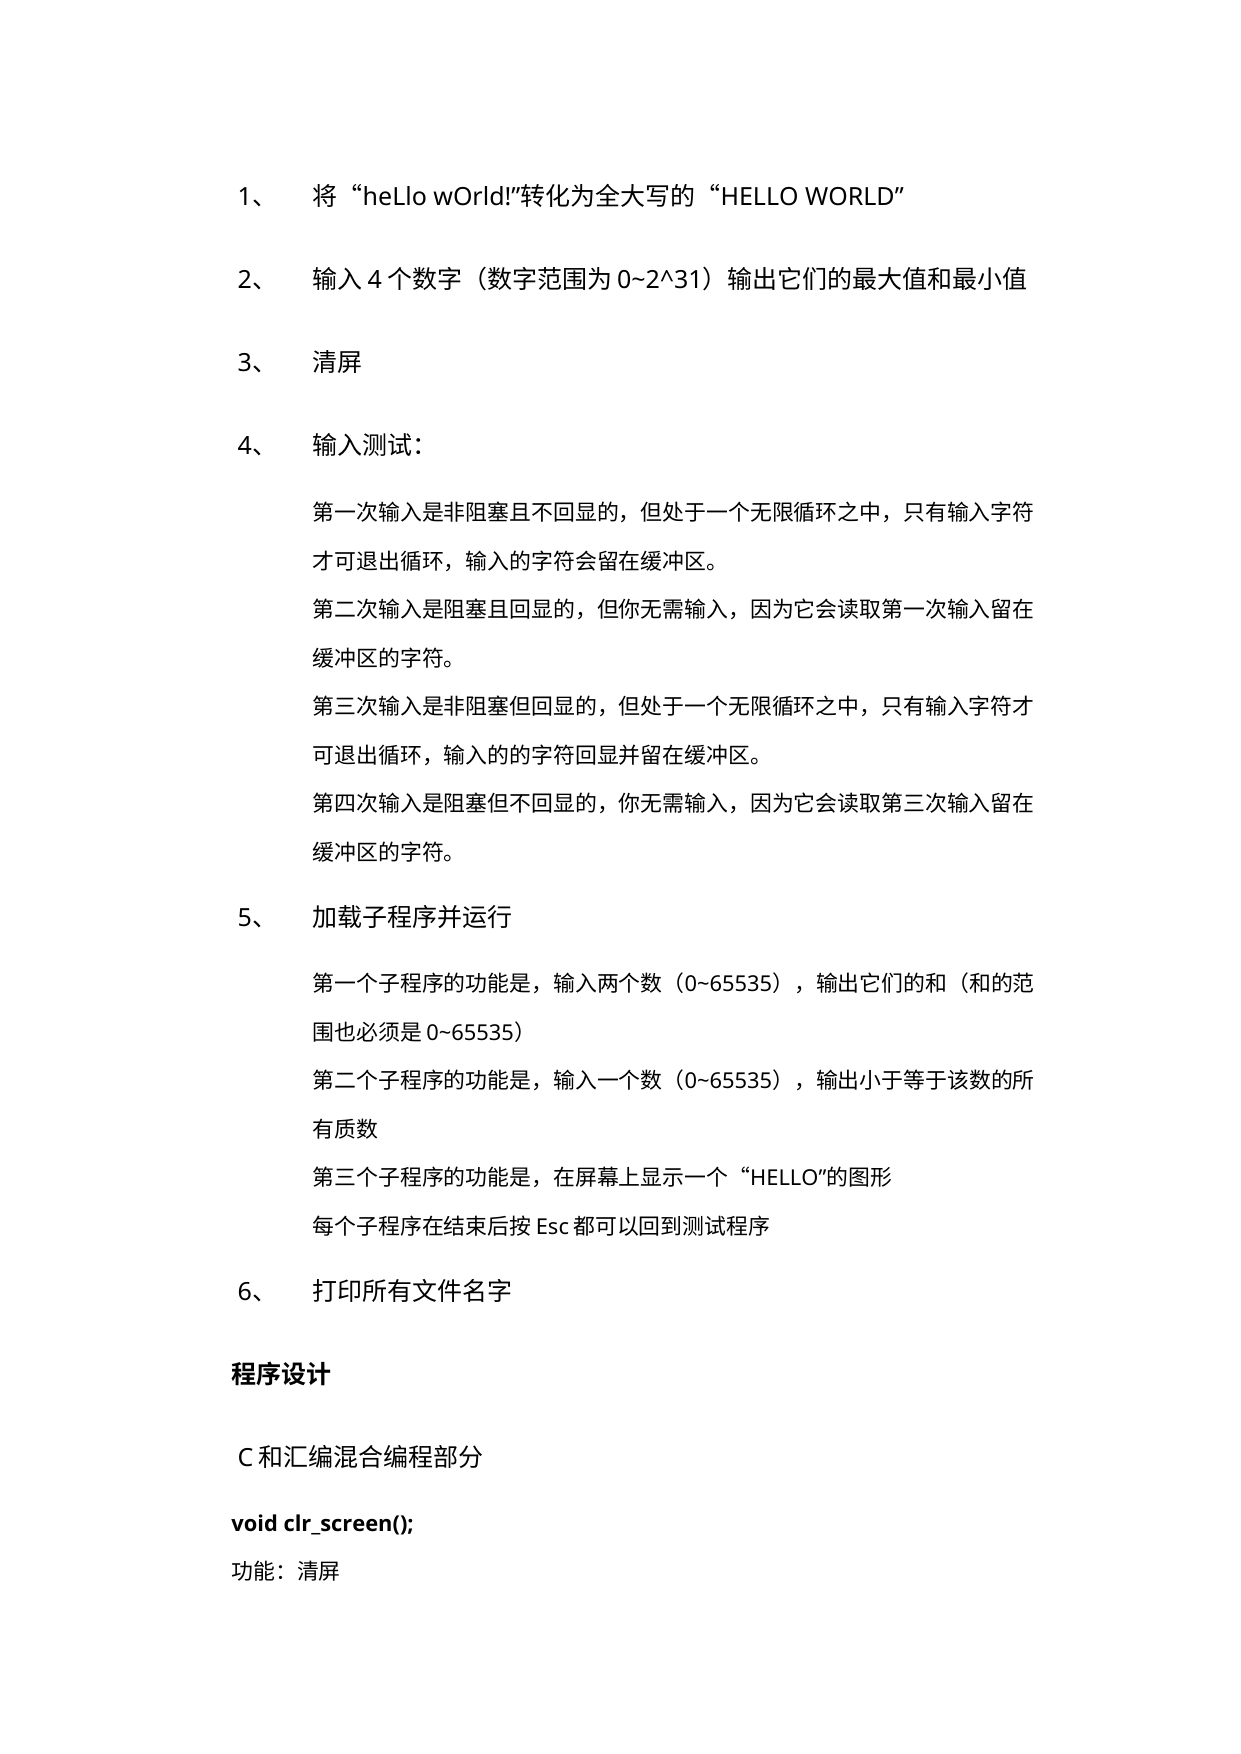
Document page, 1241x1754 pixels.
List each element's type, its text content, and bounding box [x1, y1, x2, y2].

list 清屏 [237, 328, 1053, 393]
list 第二个子程序的功能是，输入一个数（0~65535），输出小于等于该数的所有质数 [312, 1063, 1053, 1144]
list 输入测试： [237, 411, 1053, 476]
list 加载子程序并运行 [237, 883, 1053, 948]
list 输入4个数字（数字范围为0~2^31）输出它们的最大值和最小值 [237, 245, 1053, 310]
list 第一个子程序的功能是，输入两个数（0~65535），输出它们的和（和的范围也必须是0~65535） [312, 966, 1053, 1047]
list 将“heLlo wOrld!”转化为全大写的“HELLO WORLD” [237, 162, 1053, 227]
list 第二次输入是阻塞且回显的，但你无需输入，因为它会读取第一次输入留在缓冲区的字符。 [312, 592, 1053, 673]
subtitle 程序设计 [187, 1340, 1053, 1405]
list 第四次输入是阻塞但不回显的，你无需输入，因为它会读取第三次输入留在缓冲区的字符。 [312, 786, 1053, 867]
list 每个子程序在结束后按Esc都可以回到测试程序 [312, 1208, 1053, 1241]
text C和汇编混合编程部分 [187, 1423, 1053, 1488]
text 功能：清屏 [187, 1553, 1053, 1586]
list 第一次输入是非阻塞且不回显的，但处于一个无限循环之中，只有输入字符才可退出循环，输入的字符会留在缓冲区。 [312, 494, 1053, 576]
text void clr_screen(); [187, 1506, 1053, 1539]
list 第三次输入是非阻塞但回显的，但处于一个无限循环之中，只有输入字符才可退出循环，输入的的字符回显并留在缓冲区。 [312, 689, 1053, 770]
list 打印所有文件名字 [237, 1257, 1053, 1322]
list 第三个子程序的功能是，在屏幕上显示一个“HELLO”的图形 [312, 1160, 1053, 1193]
